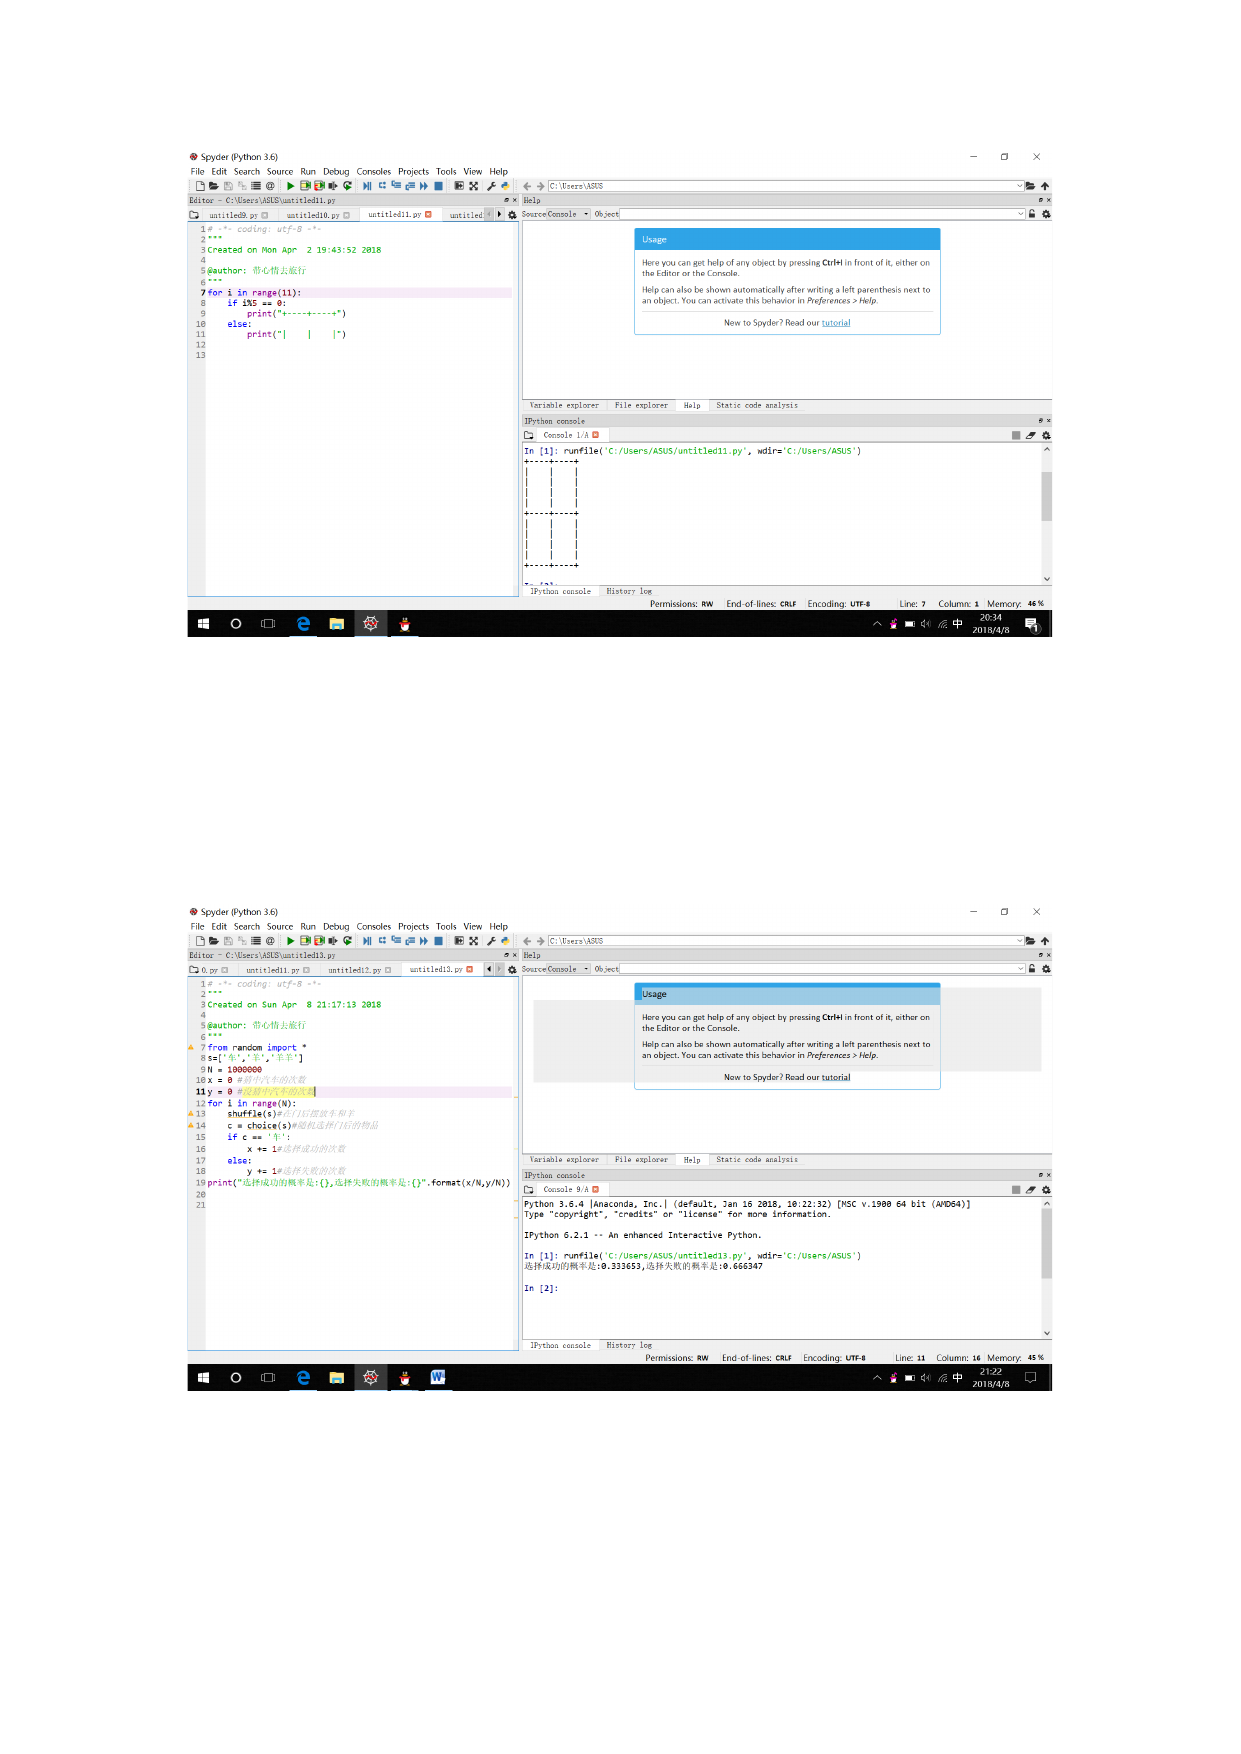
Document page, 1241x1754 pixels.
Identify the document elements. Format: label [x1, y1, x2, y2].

picture [187, 904, 1053, 1391]
picture [187, 150, 1053, 637]
